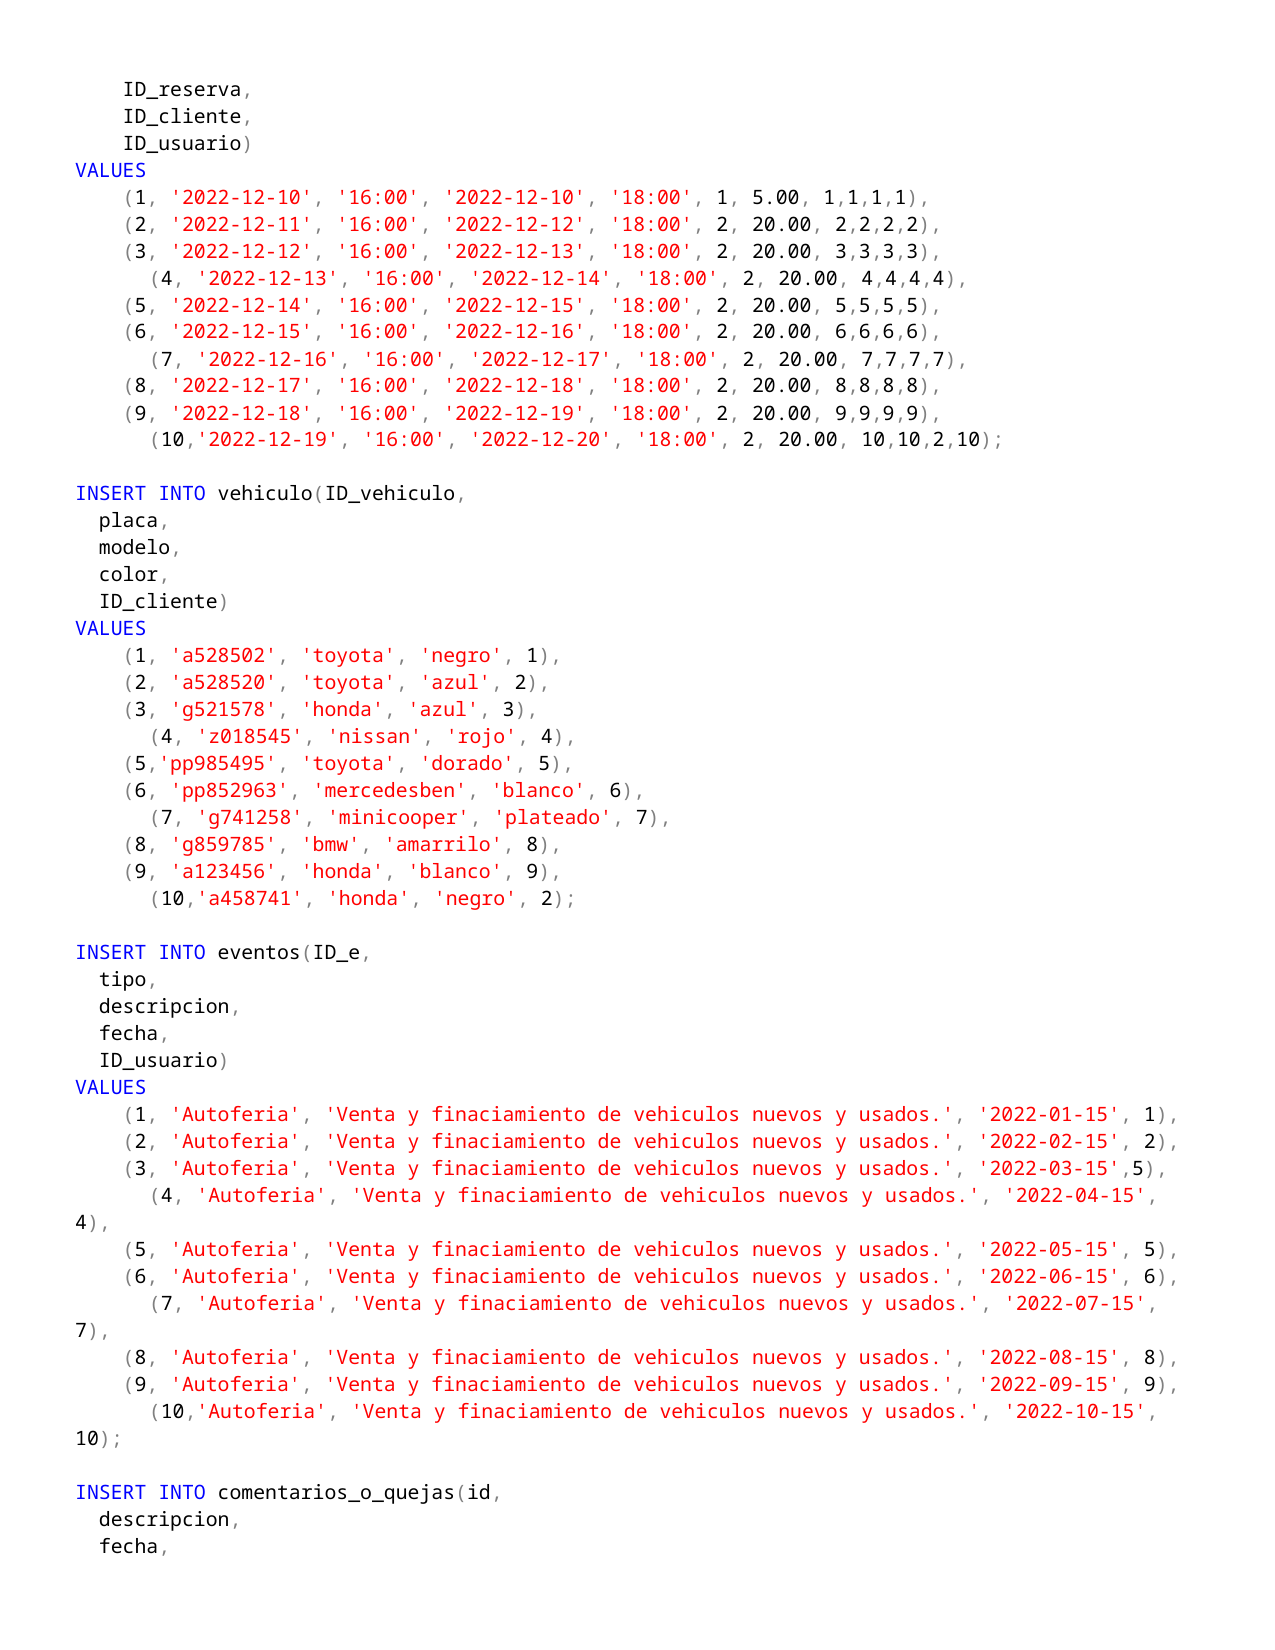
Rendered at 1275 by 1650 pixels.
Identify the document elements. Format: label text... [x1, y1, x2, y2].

text (8, 'g859785', 'bmw', 'amarrilo', 8), [75, 830, 1200, 857]
text (3, 'g521578', 'honda', 'azul', 3), [75, 696, 1200, 722]
text (4, 'Autoferia', 'Venta y finaciamiento de vehiculos nuevos y usados.', '2022-04-15', 4), [75, 1181, 1200, 1235]
text (9, 'a123456', 'honda', 'blanco', 9), [75, 857, 1200, 884]
text (6, 'pp852963', 'mercedesben', 'blanco', 6), [75, 776, 1200, 803]
text placa, [75, 507, 1200, 534]
text VALUES [75, 1073, 1200, 1100]
text modelo, [75, 534, 1200, 561]
text fecha, [75, 1019, 1200, 1046]
text (6, '2022-12-15', '16:00', '2022-12-16', '18:00', 2, 20.00, 6,6,6,6), [75, 318, 1200, 345]
text (5, 'Autoferia', 'Venta y finaciamiento de vehiculos nuevos y usados.', '2022-05-15', 5), [75, 1235, 1200, 1262]
text ID_usuario) [75, 129, 1200, 156]
text (1, 'Autoferia', 'Venta y finaciamiento de vehiculos nuevos y usados.', '2022-01-15', 1), [75, 1100, 1200, 1127]
text (2, '2022-12-11', '16:00', '2022-12-12', '18:00', 2, 20.00, 2,2,2,2), [75, 210, 1200, 237]
text VALUES [75, 614, 1200, 642]
text (7, 'g741258', 'minicooper', 'plateado', 7), [75, 803, 1200, 830]
text (3, 'Autoferia', 'Venta y finaciamiento de vehiculos nuevos y usados.', '2022-03-15',5), [75, 1154, 1200, 1181]
text ID_cliente, [75, 102, 1200, 129]
text (5, '2022-12-14', '16:00', '2022-12-15', '18:00', 2, 20.00, 5,5,5,5), [75, 291, 1200, 318]
text descripcion, [75, 1505, 1200, 1532]
text (1, 'a528502', 'toyota', 'negro', 1), [75, 642, 1200, 668]
text (9, 'Autoferia', 'Venta y finaciamiento de vehiculos nuevos y usados.', '2022-09-15', 9), [75, 1370, 1200, 1397]
text (3, '2022-12-12', '16:00', '2022-12-13', '18:00', 2, 20.00, 3,3,3,3), [75, 237, 1200, 264]
text (8, 'Autoferia', 'Venta y finaciamiento de vehiculos nuevos y usados.', '2022-08-15', 8), [75, 1343, 1200, 1370]
text INSERT INTO comentarios_o_quejas(id, [75, 1478, 1200, 1505]
text descripcion, [75, 992, 1200, 1019]
text (10,'Autoferia', 'Venta y finaciamiento de vehiculos nuevos y usados.', '2022-10-15', 10); [75, 1397, 1200, 1451]
text (10,'a458741', 'honda', 'negro', 2); [75, 884, 1200, 911]
text tipo, [75, 965, 1200, 992]
text (5,'pp985495', 'toyota', 'dorado', 5), [75, 749, 1200, 776]
text ID_cliente) [75, 588, 1200, 614]
text (10,'2022-12-19', '16:00', '2022-12-20', '18:00', 2, 20.00, 10,10,2,10); [75, 426, 1200, 453]
text (7, '2022-12-16', '16:00', '2022-12-17', '18:00', 2, 20.00, 7,7,7,7), [75, 345, 1200, 372]
text (2, 'a528520', 'toyota', 'azul', 2), [75, 668, 1200, 696]
text (6, 'Autoferia', 'Venta y finaciamiento de vehiculos nuevos y usados.', '2022-06-15', 6), [75, 1262, 1200, 1289]
text INSERT INTO vehiculo(ID_vehiculo, [75, 480, 1200, 507]
text color, [75, 561, 1200, 588]
text (2, 'Autoferia', 'Venta y finaciamiento de vehiculos nuevos y usados.', '2022-02-15', 2), [75, 1127, 1200, 1154]
text fecha, [75, 1532, 1200, 1559]
text (1, '2022-12-10', '16:00', '2022-12-10', '18:00', 1, 5.00, 1,1,1,1), [75, 183, 1200, 210]
text (8, '2022-12-17', '16:00', '2022-12-18', '18:00', 2, 20.00, 8,8,8,8), [75, 372, 1200, 399]
text (7, 'Autoferia', 'Venta y finaciamiento de vehiculos nuevos y usados.', '2022-07-15', 7), [75, 1289, 1200, 1343]
text (4, '2022-12-13', '16:00', '2022-12-14', '18:00', 2, 20.00, 4,4,4,4), [75, 264, 1200, 291]
text VALUES [75, 156, 1200, 183]
text ID_usuario) [75, 1046, 1200, 1073]
text (4, 'z018545', 'nissan', 'rojo', 4), [75, 722, 1200, 749]
text INSERT INTO eventos(ID_e, [75, 938, 1200, 965]
text (9, '2022-12-18', '16:00', '2022-12-19', '18:00', 2, 20.00, 9,9,9,9), [75, 399, 1200, 426]
text ID_reserva, [75, 75, 1200, 102]
